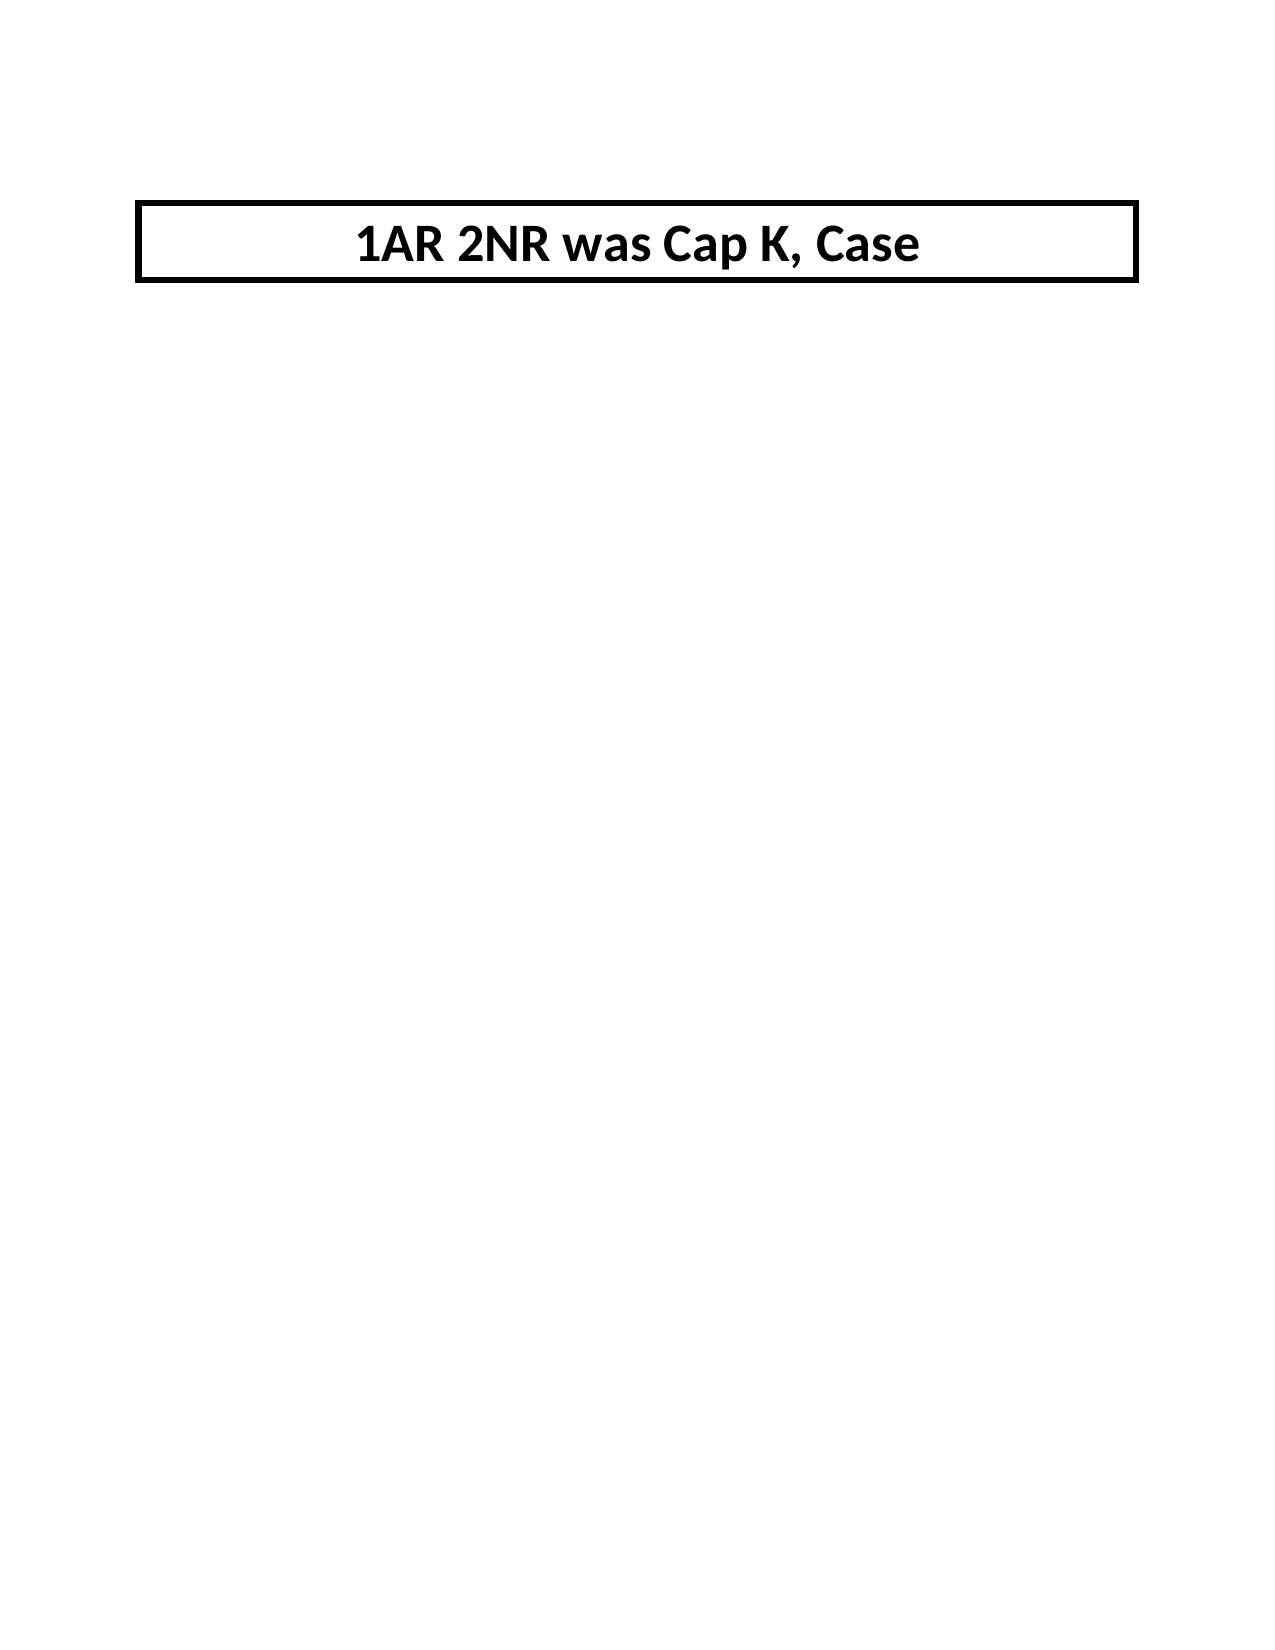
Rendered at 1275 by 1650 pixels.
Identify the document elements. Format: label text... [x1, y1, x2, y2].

subtitle 1AR 2NR was Cap K, Case [142, 206, 1133, 277]
